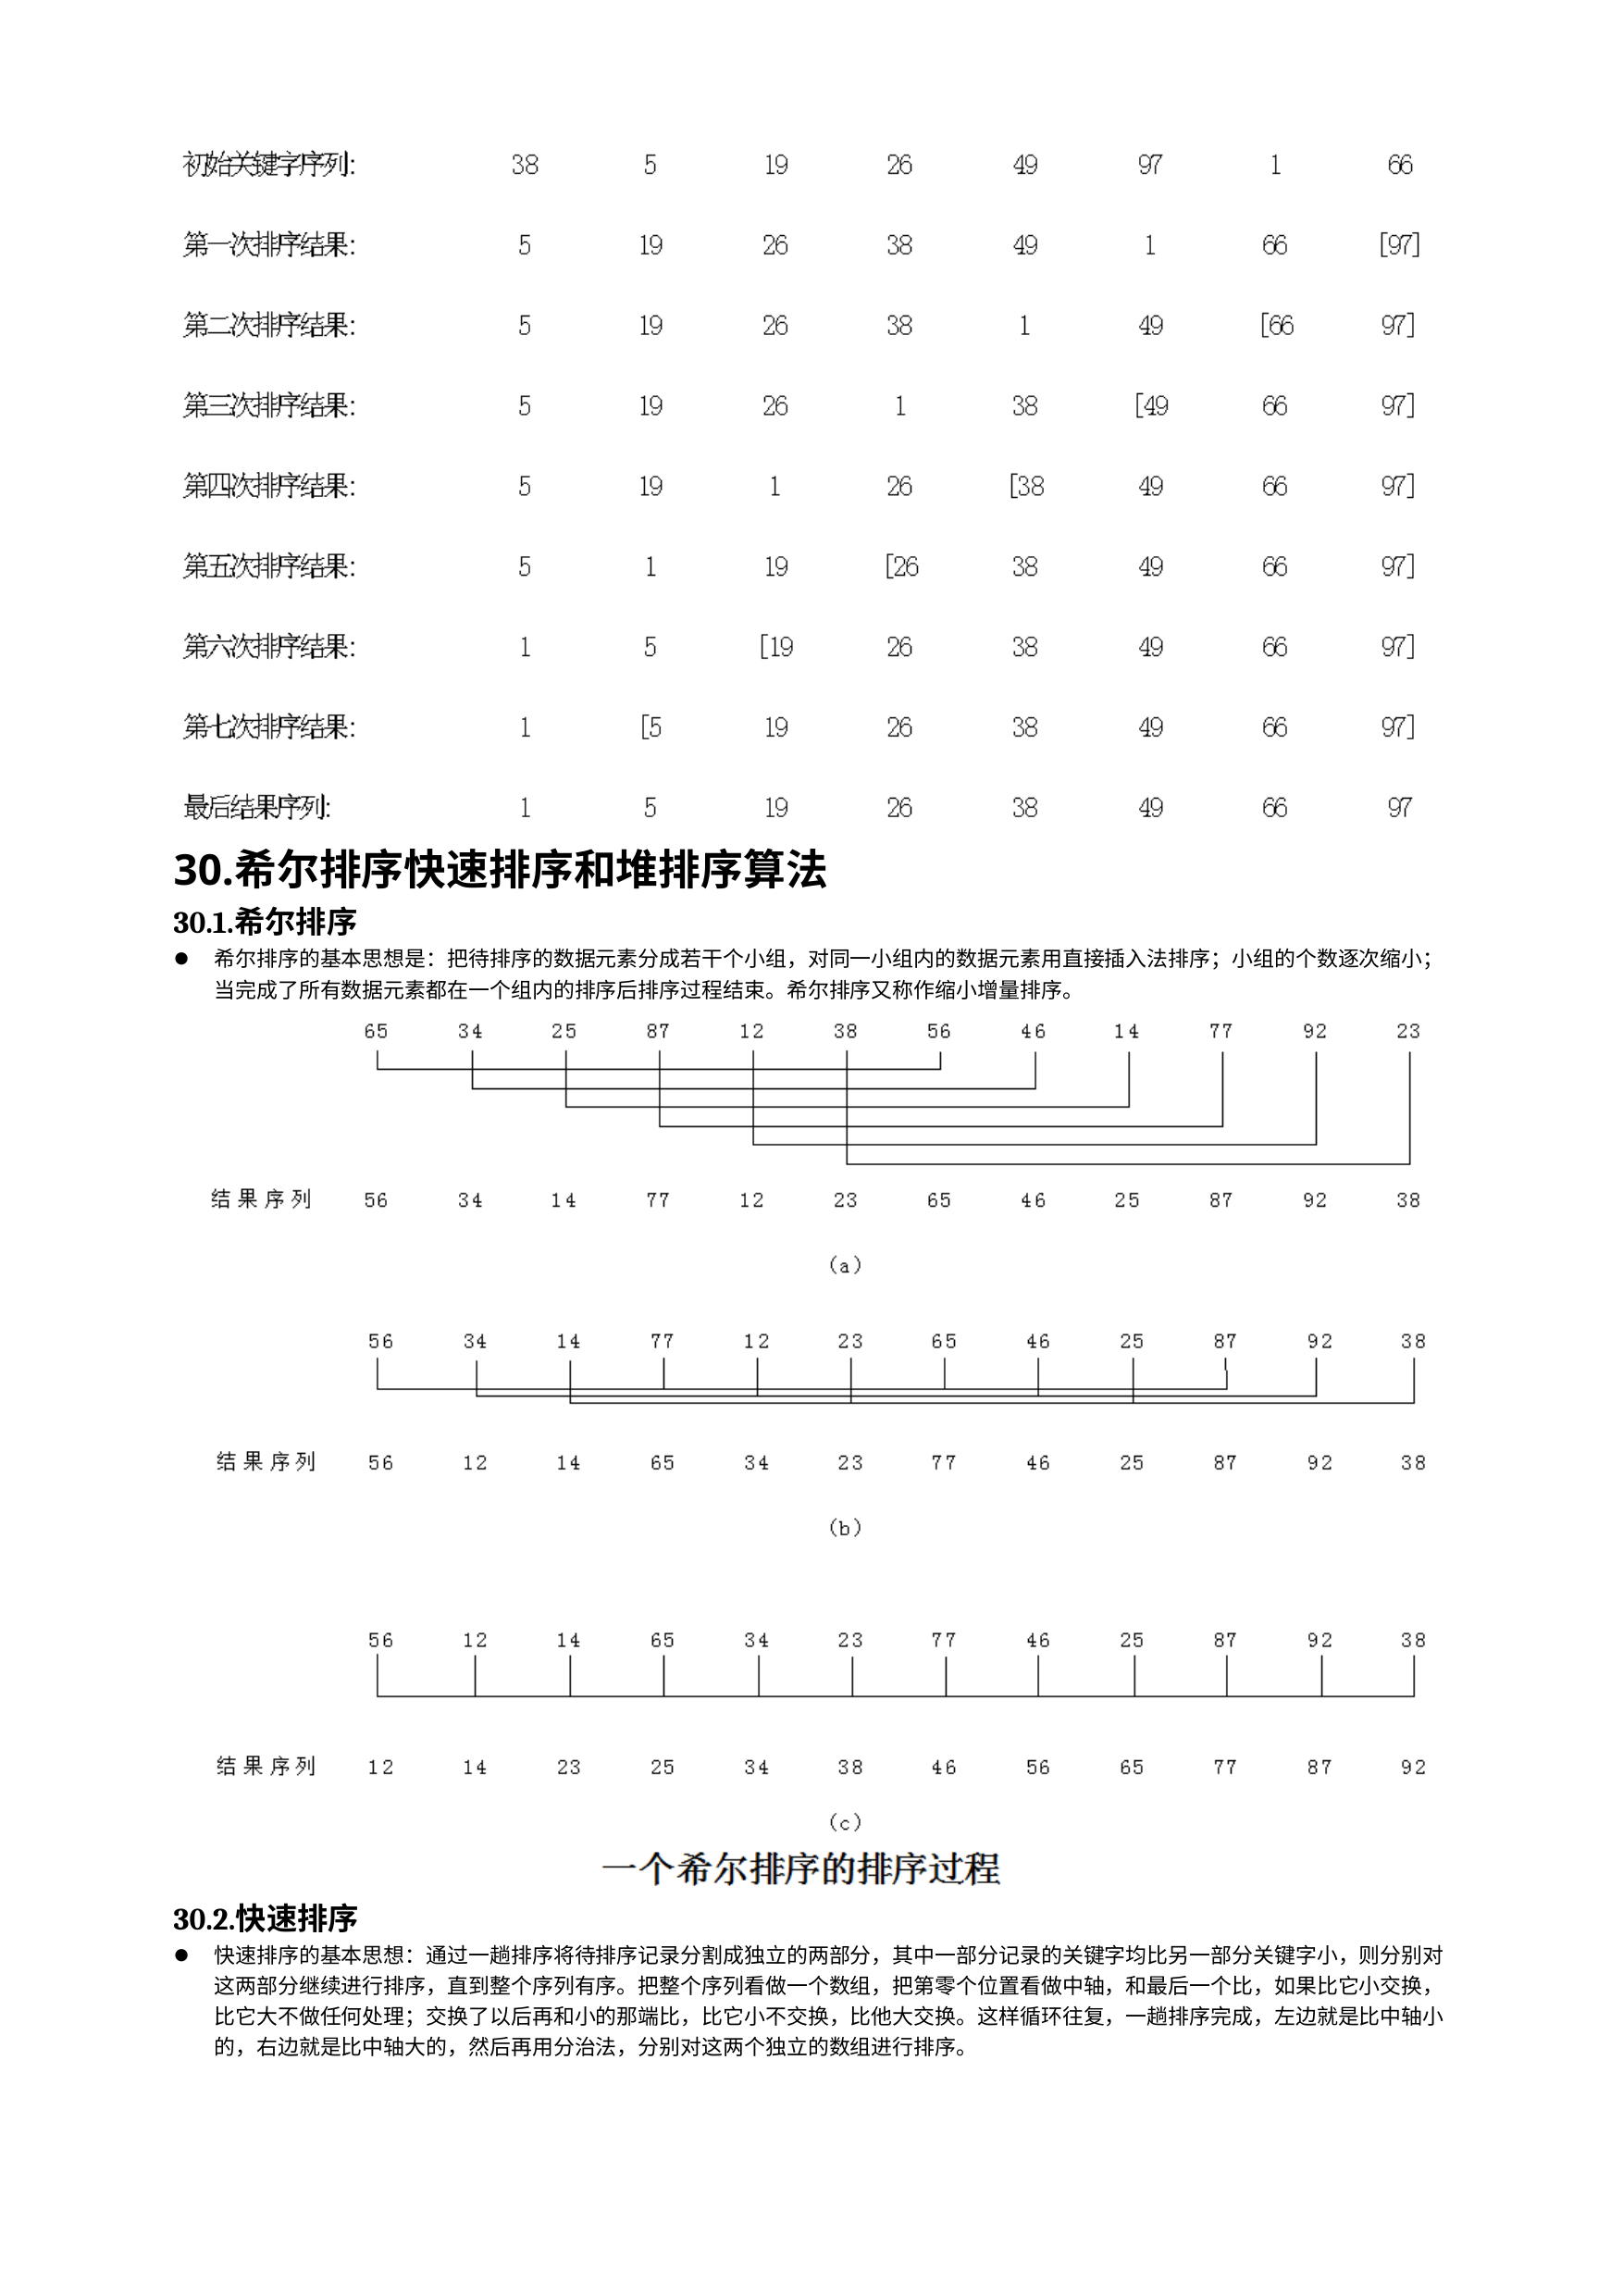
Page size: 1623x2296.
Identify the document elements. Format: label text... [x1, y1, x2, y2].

text 30.2.快速排序 [173, 1894, 1449, 1938]
text 30.1.希尔排序 [173, 898, 1449, 942]
list 快速排序的基本思想：通过一趟排序将待排序记录分割成独立的两部分，其中一部分记录的关键字均比另一部分关键字小，则分别对这两部分继续进行排序，直到整个序列有序。把整个序列看做一个数组，把第零个位置看做中轴，和最后一个比，如果比它小交换，比它大不做任何处理；交换了以后再和小的那端比，比它小不交换，比他大交换。这样循环往复，一趟排序完成，左边就是比中轴小的，右边就是比中轴大的，然后再用分治法，分别对这两个独立的数组进行排序。 [173, 1938, 1449, 2061]
picture [173, 1003, 1450, 1894]
list 希尔排序的基本思想是：把待排序的数据元素分成若干个小组，对同一小组内的数据元素用直接插入法排序；小组的个数逐次缩小；当完成了所有数据元素都在一个组内的排序后排序过程结束。希尔排序又称作缩小增量排序。 [173, 942, 1449, 1003]
picture [173, 139, 1450, 837]
text 30.希尔排序快速排序和堆排序算法 [173, 837, 1449, 898]
